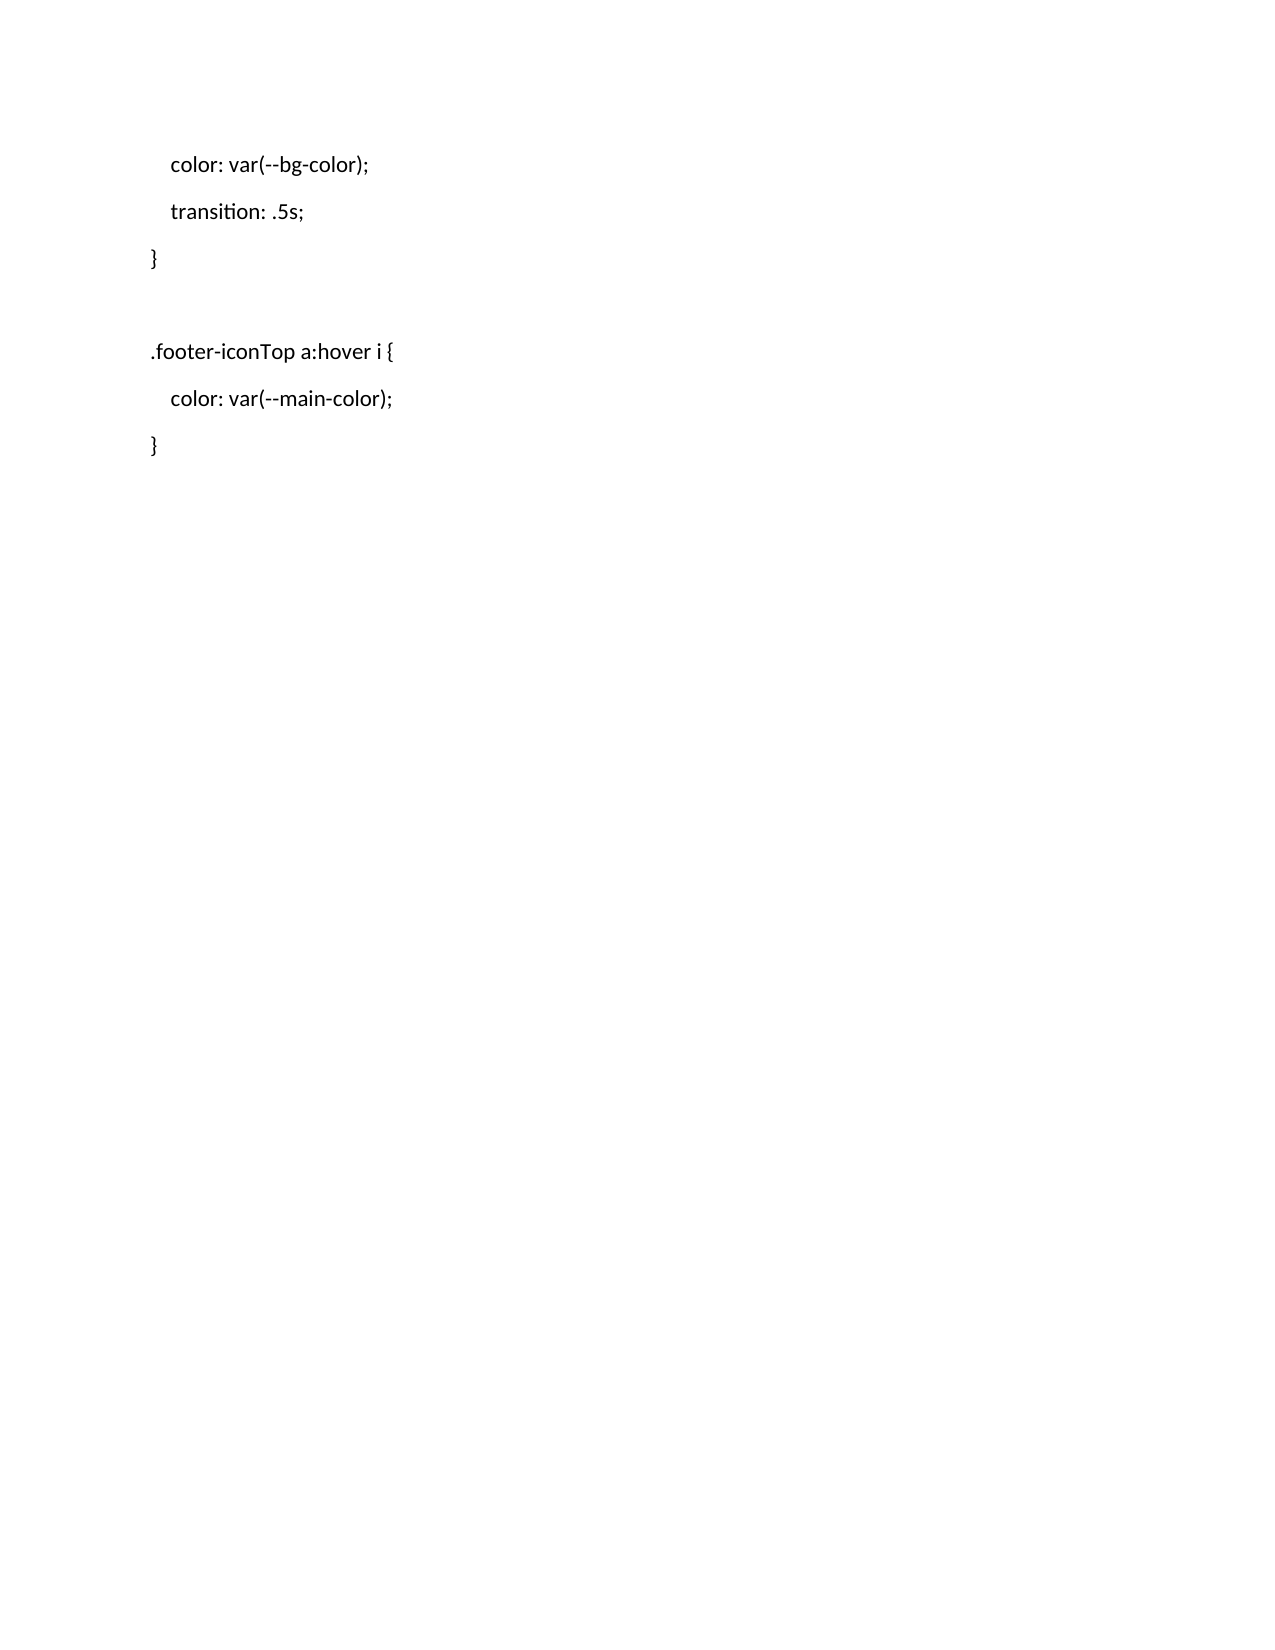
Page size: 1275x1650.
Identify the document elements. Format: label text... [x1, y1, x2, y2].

text color: var(--bg-color); [150, 150, 1125, 178]
text color: var(--main-color); [150, 384, 1125, 412]
text transition: .5s; [150, 197, 1125, 225]
text .footer-iconTop a:hover i { [150, 337, 1125, 366]
text } [150, 431, 1125, 459]
text } [150, 244, 1125, 272]
